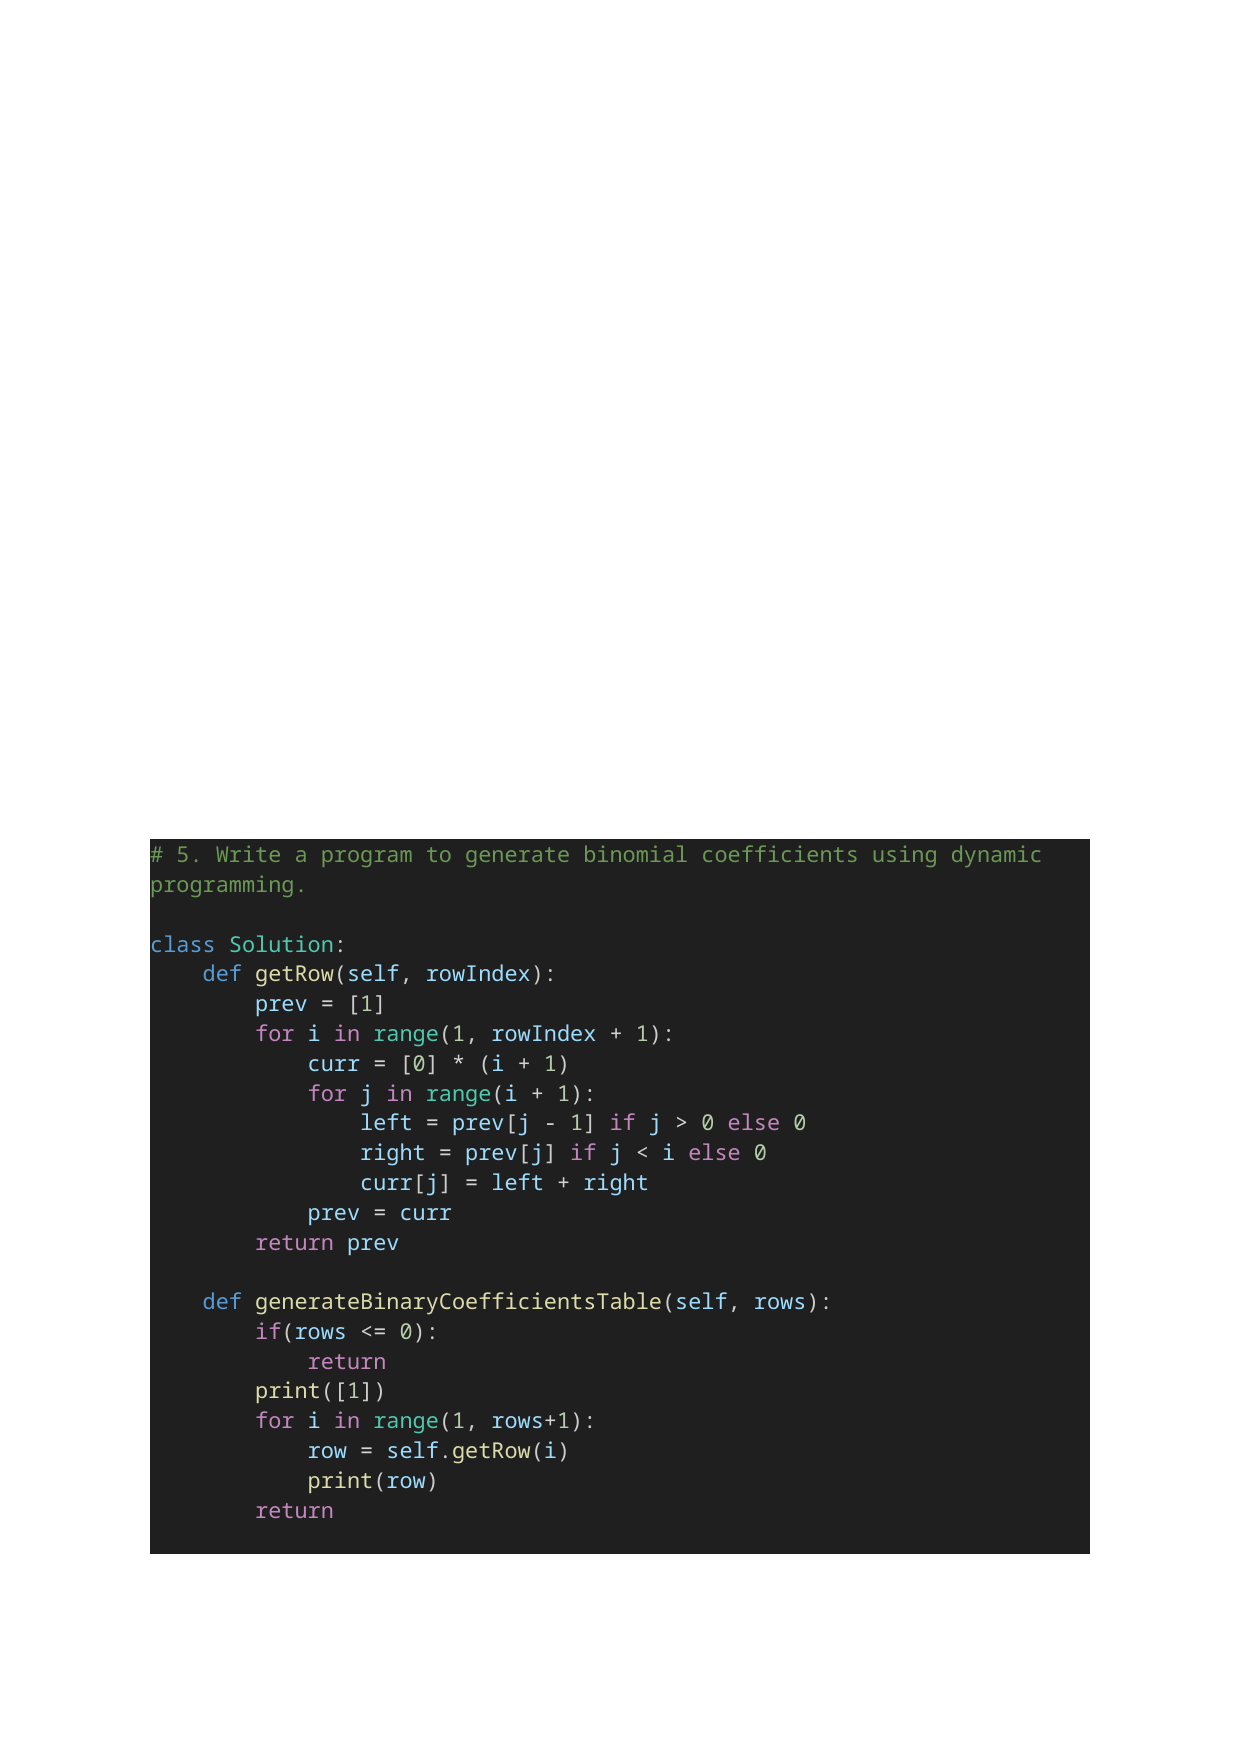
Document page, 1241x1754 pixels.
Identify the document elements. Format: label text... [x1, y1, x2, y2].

text curr = [0] * (i + 1) [150, 1048, 1090, 1078]
text return [150, 1495, 1090, 1524]
text prev = [1] [150, 988, 1090, 1018]
text for i in range(1, rows+1): [150, 1405, 1090, 1435]
text if(rows <= 0): [150, 1316, 1090, 1346]
text print(row) [150, 1465, 1090, 1495]
text return prev [150, 1227, 1090, 1256]
text for j in range(i + 1): [150, 1078, 1090, 1107]
text row = self.getRow(i) [150, 1435, 1090, 1465]
text return [150, 1346, 1090, 1376]
text # 5. Write a program to generate binomial coefficients using dynamic programming. [150, 839, 1090, 899]
text print([1]) [150, 1376, 1090, 1405]
text right = prev[j] if j < i else 0 [150, 1137, 1090, 1167]
text prev = curr [150, 1197, 1090, 1227]
text for i in range(1, rowIndex + 1): [150, 1018, 1090, 1048]
text def getRow(self, rowIndex): [150, 958, 1090, 988]
text def generateBinaryCoefficientsTable(self, rows): [150, 1286, 1090, 1316]
text curr[j] = left + right [150, 1167, 1090, 1197]
text left = prev[j - 1] if j > 0 else 0 [150, 1107, 1090, 1137]
text class Solution: [150, 929, 1090, 958]
